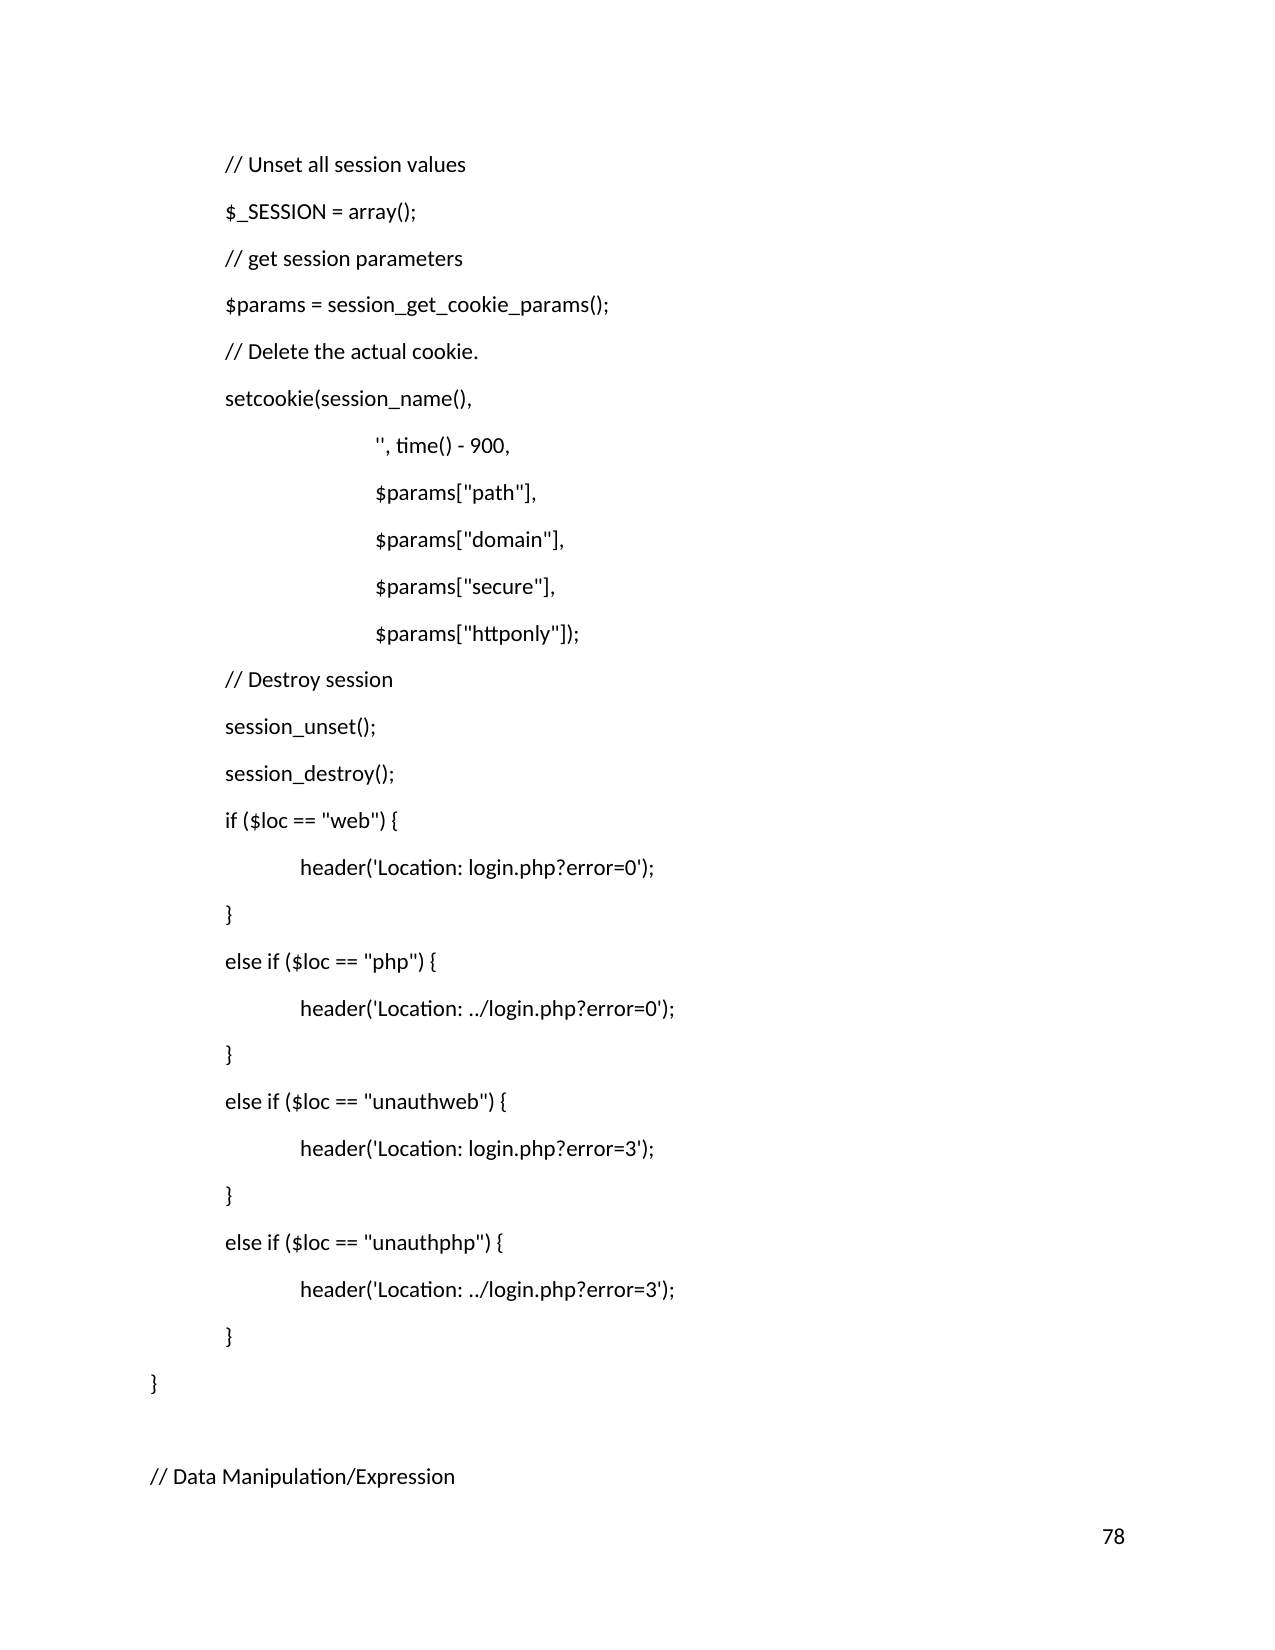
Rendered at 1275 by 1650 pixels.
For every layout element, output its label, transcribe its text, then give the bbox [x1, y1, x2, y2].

text header('Location: login.php?error=3'); [150, 1134, 1125, 1162]
text '', time() - 900, [150, 431, 1125, 459]
text } [150, 1322, 1125, 1350]
text } [150, 1181, 1125, 1209]
text $params = session_get_cookie_params(); [150, 291, 1125, 319]
text else if ($loc == "php") { [150, 947, 1125, 975]
text setcookie(session_name(), [150, 384, 1125, 412]
text header('Location: login.php?error=0'); [150, 853, 1125, 881]
text $params["domain"], [150, 525, 1125, 553]
text $params["httponly"]); [150, 619, 1125, 647]
text $_SESSION = array(); [150, 197, 1125, 225]
text header('Location: ../login.php?error=3'); [150, 1275, 1125, 1303]
text // Data Manipulation/Expression [150, 1462, 1125, 1491]
text if ($loc == "web") { [150, 806, 1125, 834]
text else if ($loc == "unauthweb") { [150, 1087, 1125, 1116]
text // get session parameters [150, 244, 1125, 272]
text } [150, 900, 1125, 928]
text $params["path"], [150, 478, 1125, 506]
text // Destroy session [150, 666, 1125, 694]
text session_unset(); [150, 712, 1125, 741]
text session_destroy(); [150, 759, 1125, 787]
text else if ($loc == "unauthphp") { [150, 1228, 1125, 1256]
text } [150, 1041, 1125, 1069]
text $params["secure"], [150, 572, 1125, 600]
text header('Location: ../login.php?error=0'); [150, 994, 1125, 1022]
text // Unset all session values [150, 150, 1125, 178]
text } [150, 1369, 1125, 1397]
text // Delete the actual cookie. [150, 337, 1125, 366]
